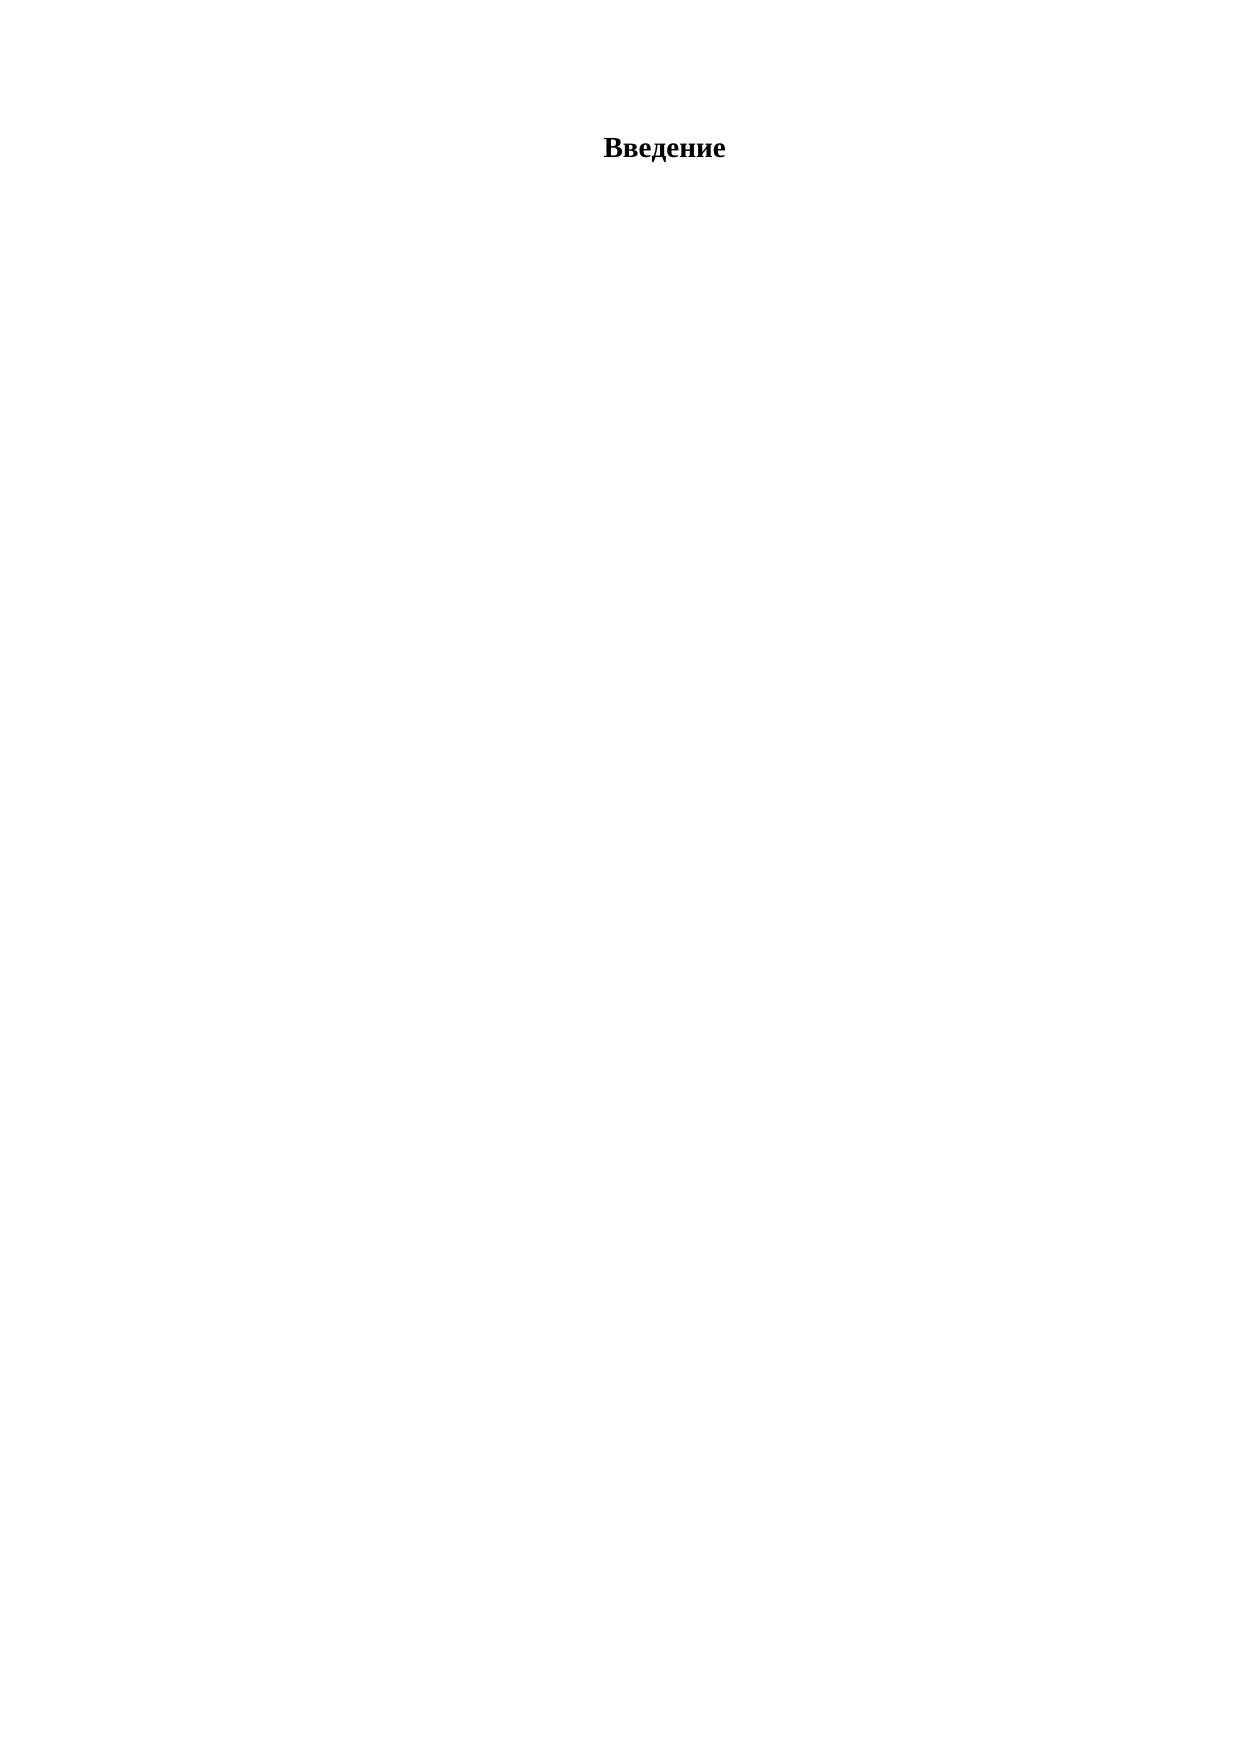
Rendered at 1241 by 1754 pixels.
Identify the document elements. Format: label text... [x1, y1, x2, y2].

subtitle Введение [177, 131, 1152, 164]
